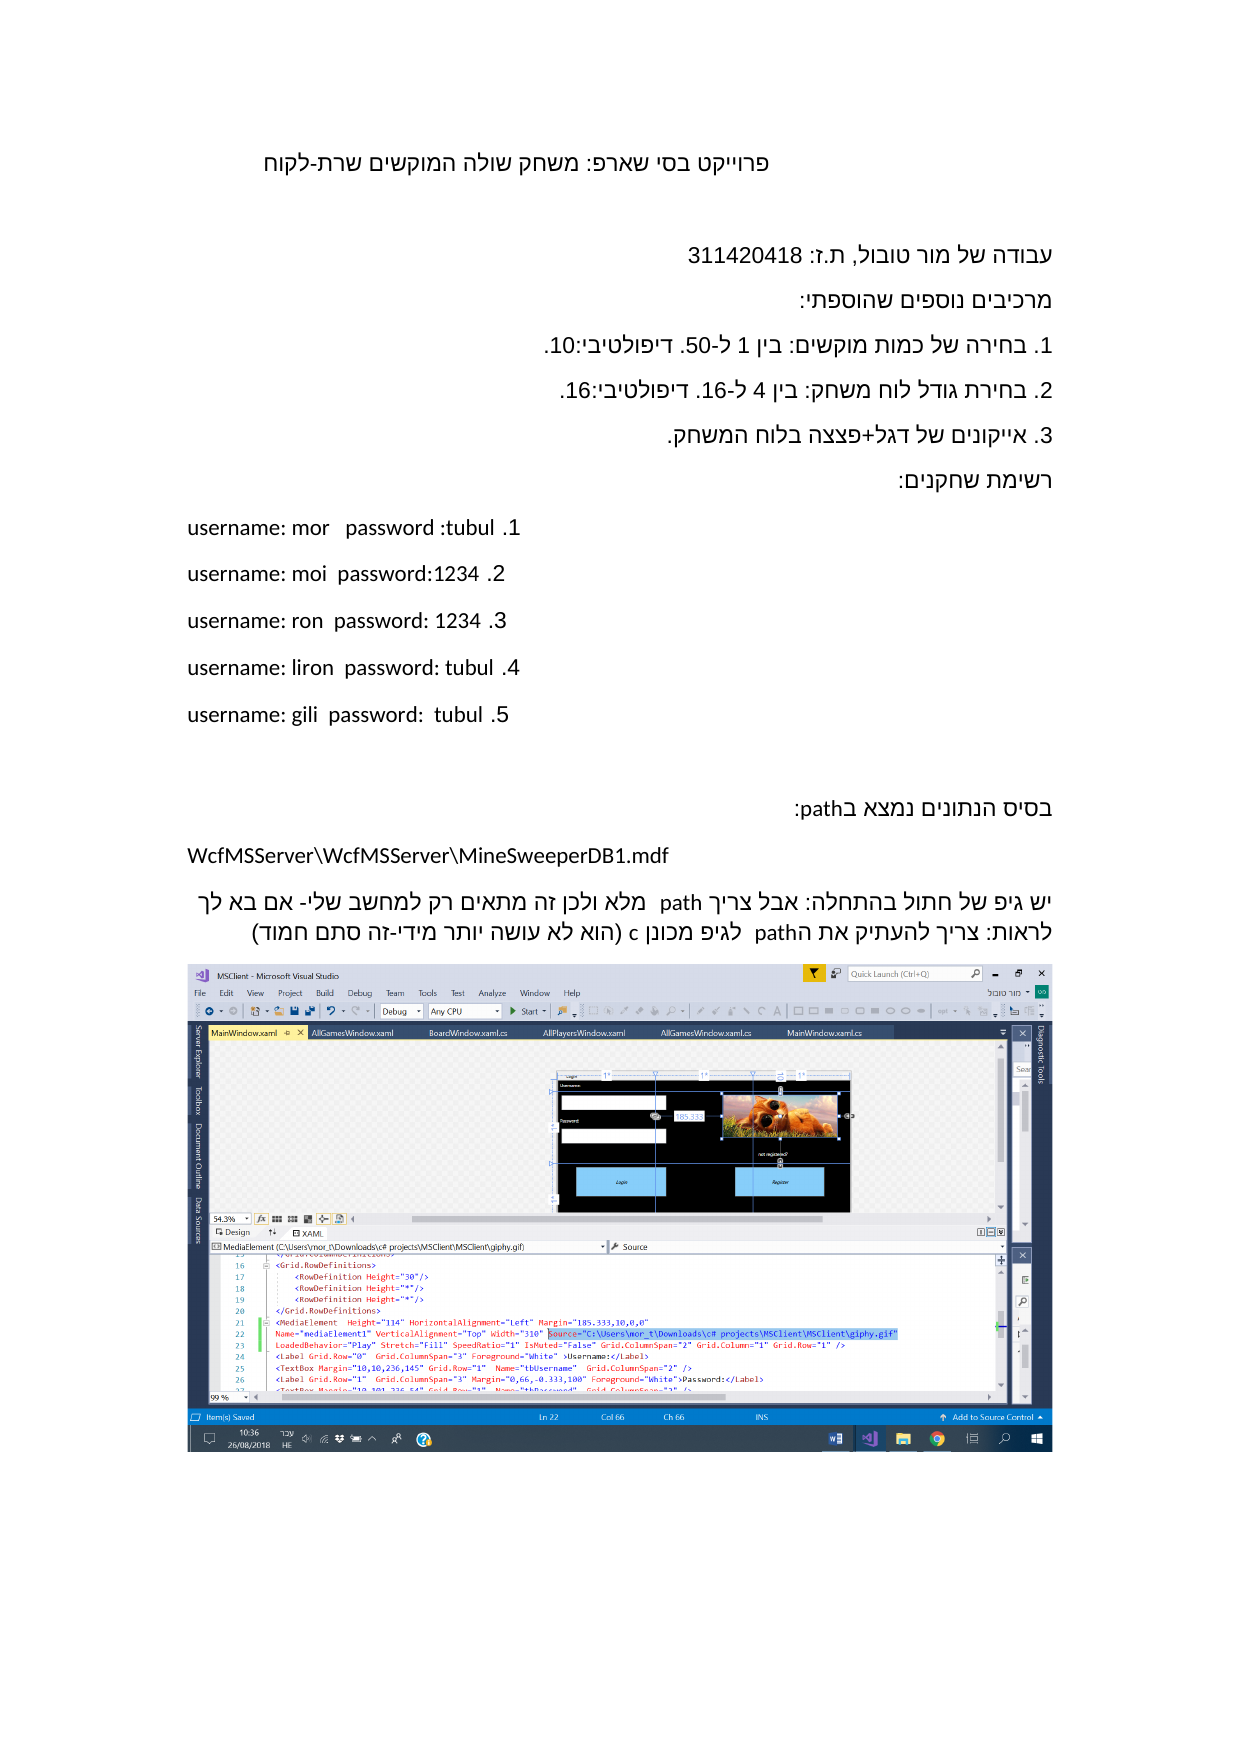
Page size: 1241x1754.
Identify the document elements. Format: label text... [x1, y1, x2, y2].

text בסיס הנתונים נמצא בpath: [187, 794, 1053, 822]
text 1. username: mor password :tubul [187, 513, 1053, 541]
text רשימת שחקנים: [187, 467, 1053, 494]
text פרוייקט בסי שארפ: משחק שולה המוקשים שרת-לקוח [187, 150, 1053, 176]
text 2. username: moi password:1234 [187, 559, 1053, 587]
picture [187, 964, 1053, 1452]
text יש גיפ של חתול בהתחלה: אבל צריך path מלא ולכן זה מתאים רק למחשב שלי- אם בא לך לראות: צריך להעתיק את הpath לגיפ מכונן c (הוא לא עושה יותר מידי-זה סתם חמוד) [187, 888, 1053, 946]
text WcfMSServer\WcfMSServer\MineSweeperDB1.mdf [187, 841, 1053, 869]
text 2. בחירת גודל לוח משחק: בין 4 ל-16. דיפולטיבי:16. [187, 377, 1053, 404]
text 4. username: liron password: tubul [187, 653, 1053, 681]
text 1. בחירה של כמות מוקשים: בין 1 ל-50. דיפולטיבי:10. [187, 332, 1053, 358]
text עבודה של מור טובול, ת.ז: 311420418 [187, 242, 1053, 268]
text 5. username: gili password: tubul [187, 700, 1053, 728]
text 3. username: ron password: 1234 [187, 606, 1053, 634]
text מרכיבים נוספים שהוספתי: [187, 287, 1053, 313]
text 3. אייקונים של דגל+פצצה בלוח המשחק. [187, 422, 1053, 449]
